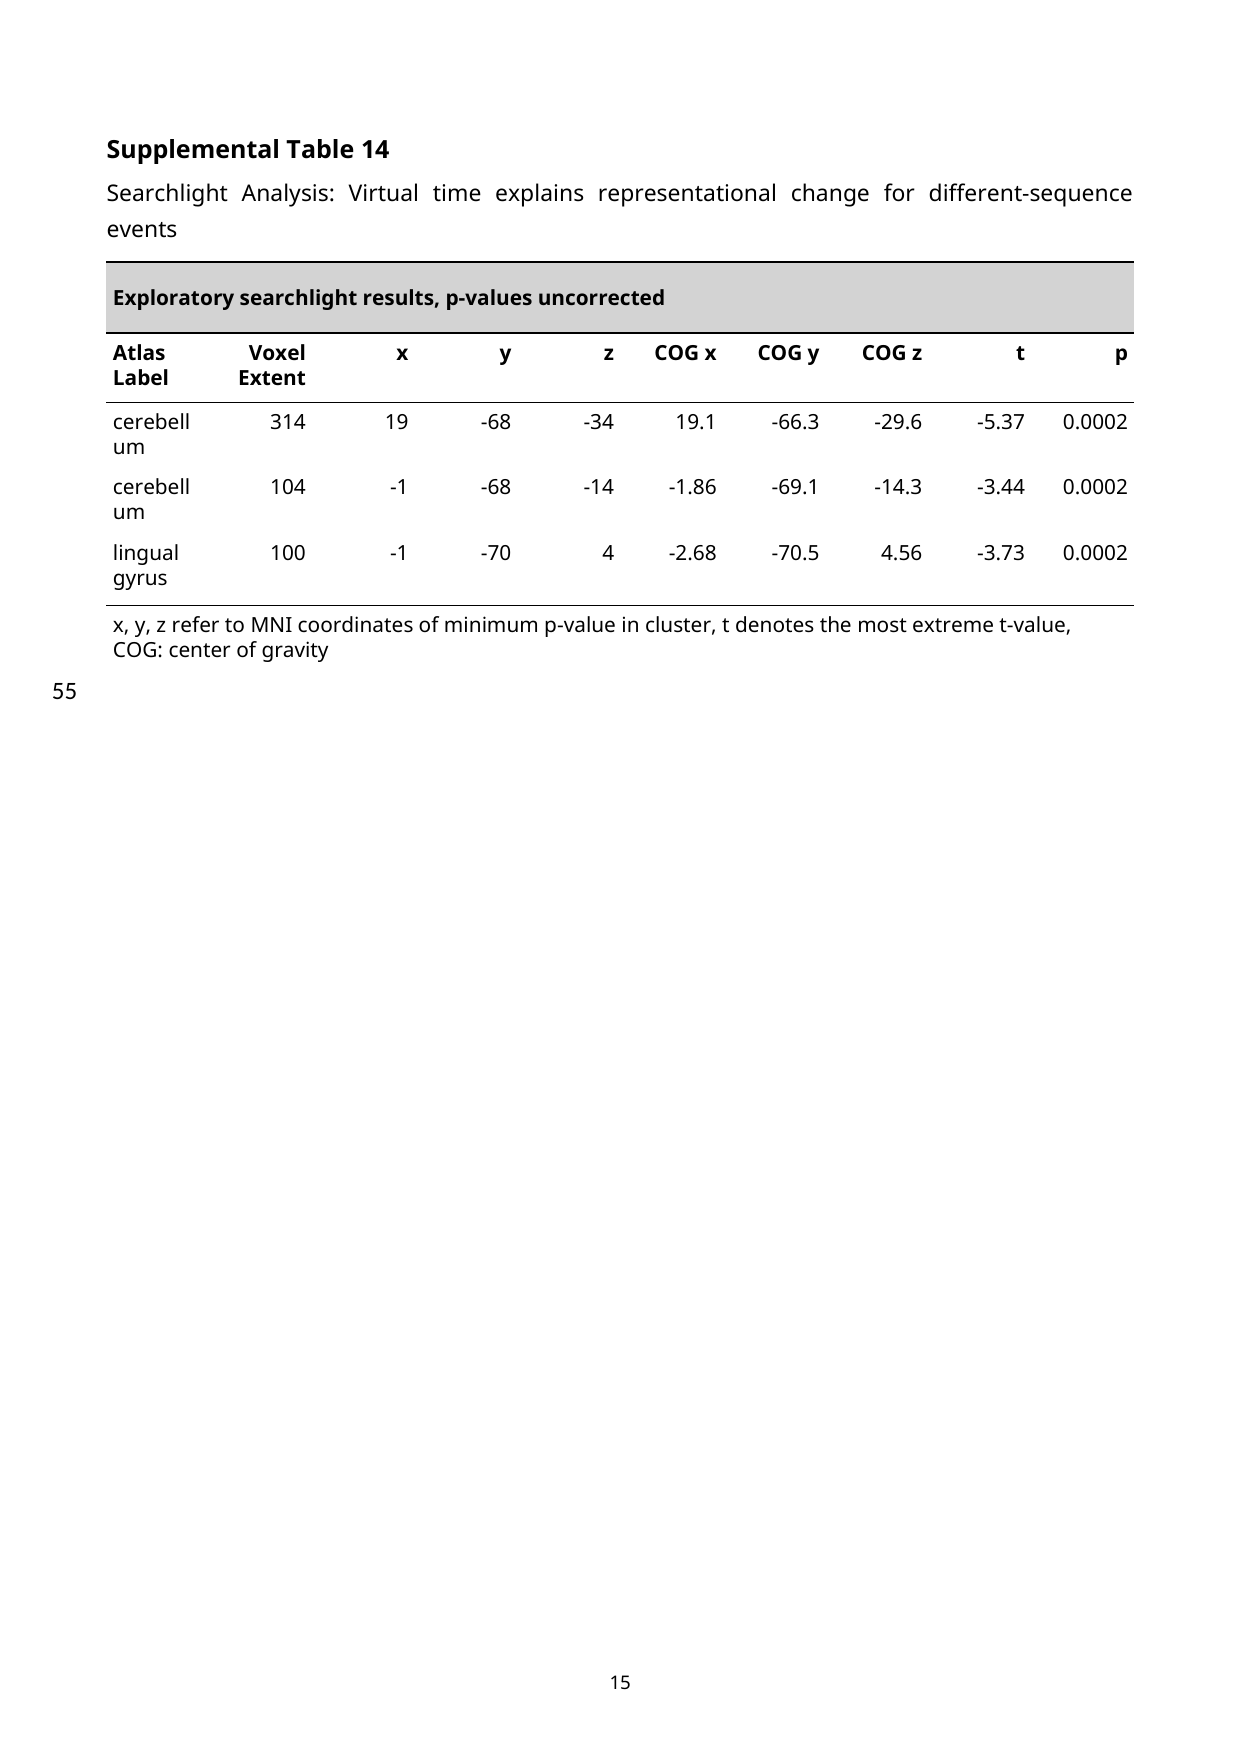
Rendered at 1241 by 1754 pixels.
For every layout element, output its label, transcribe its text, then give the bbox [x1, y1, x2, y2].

table_cell -34 [517, 403, 620, 468]
table_cell Voxel Extent [209, 334, 312, 402]
subtitle Supplemental Table [106, 131, 1134, 165]
table_cell 104 [209, 468, 312, 534]
table_cell 0.0002 [1031, 403, 1134, 468]
table_cell p [1031, 334, 1134, 402]
table_cell 0.0002 [1031, 534, 1134, 605]
table_cell -1.86 [620, 468, 723, 534]
table_cell 314 [209, 403, 312, 468]
table_cell y [415, 334, 517, 402]
table_cell cerebellum [106, 468, 209, 534]
table_cell t [928, 334, 1031, 402]
table_cell 0.0002 [1031, 468, 1134, 534]
table_cell -14.3 [826, 468, 928, 534]
table_cell cerebellum [106, 403, 209, 468]
text Searchlight Analysis: Virtual time explains representational change for different-sequence events [106, 177, 1134, 244]
table_cell -69.1 [723, 468, 826, 534]
table_cell COG y [723, 334, 826, 402]
table_cell -66.3 [723, 403, 826, 468]
table_cell COG z [826, 334, 928, 402]
table_cell x [312, 334, 414, 402]
table_cell -68 [415, 468, 517, 534]
table_cell 4.56 [826, 534, 928, 605]
table_cell -5.37 [928, 403, 1031, 468]
table_cell Atlas Label [106, 334, 209, 402]
table_cell 4 [517, 534, 620, 605]
table_cell 19.1 [620, 403, 723, 468]
table_cell COG x [620, 334, 723, 402]
table_cell z [517, 334, 620, 402]
table_cell -3.44 [928, 468, 1031, 534]
table_cell -68 [415, 403, 517, 468]
table_cell 19 [312, 403, 414, 468]
table_cell lingual gyrus [106, 534, 209, 605]
table_header Exploratory searchlight results, p-values uncorrected [106, 263, 1134, 332]
table_cell -14 [517, 468, 620, 534]
table_cell -1 [312, 534, 414, 605]
table_cell -3.73 [928, 534, 1031, 605]
table_cell -29.6 [826, 403, 928, 468]
table_cell -2.68 [620, 534, 723, 605]
table_cell 100 [209, 534, 312, 605]
table_cell -70 [415, 534, 517, 605]
table_cell -1 [312, 468, 414, 534]
table_cell x, y, z refer to MNI coordinates of minimum p-value in cluster, t denotes the most extreme t-value, COG: center of gravity [106, 606, 1134, 675]
table_cell -70.5 [723, 534, 826, 605]
